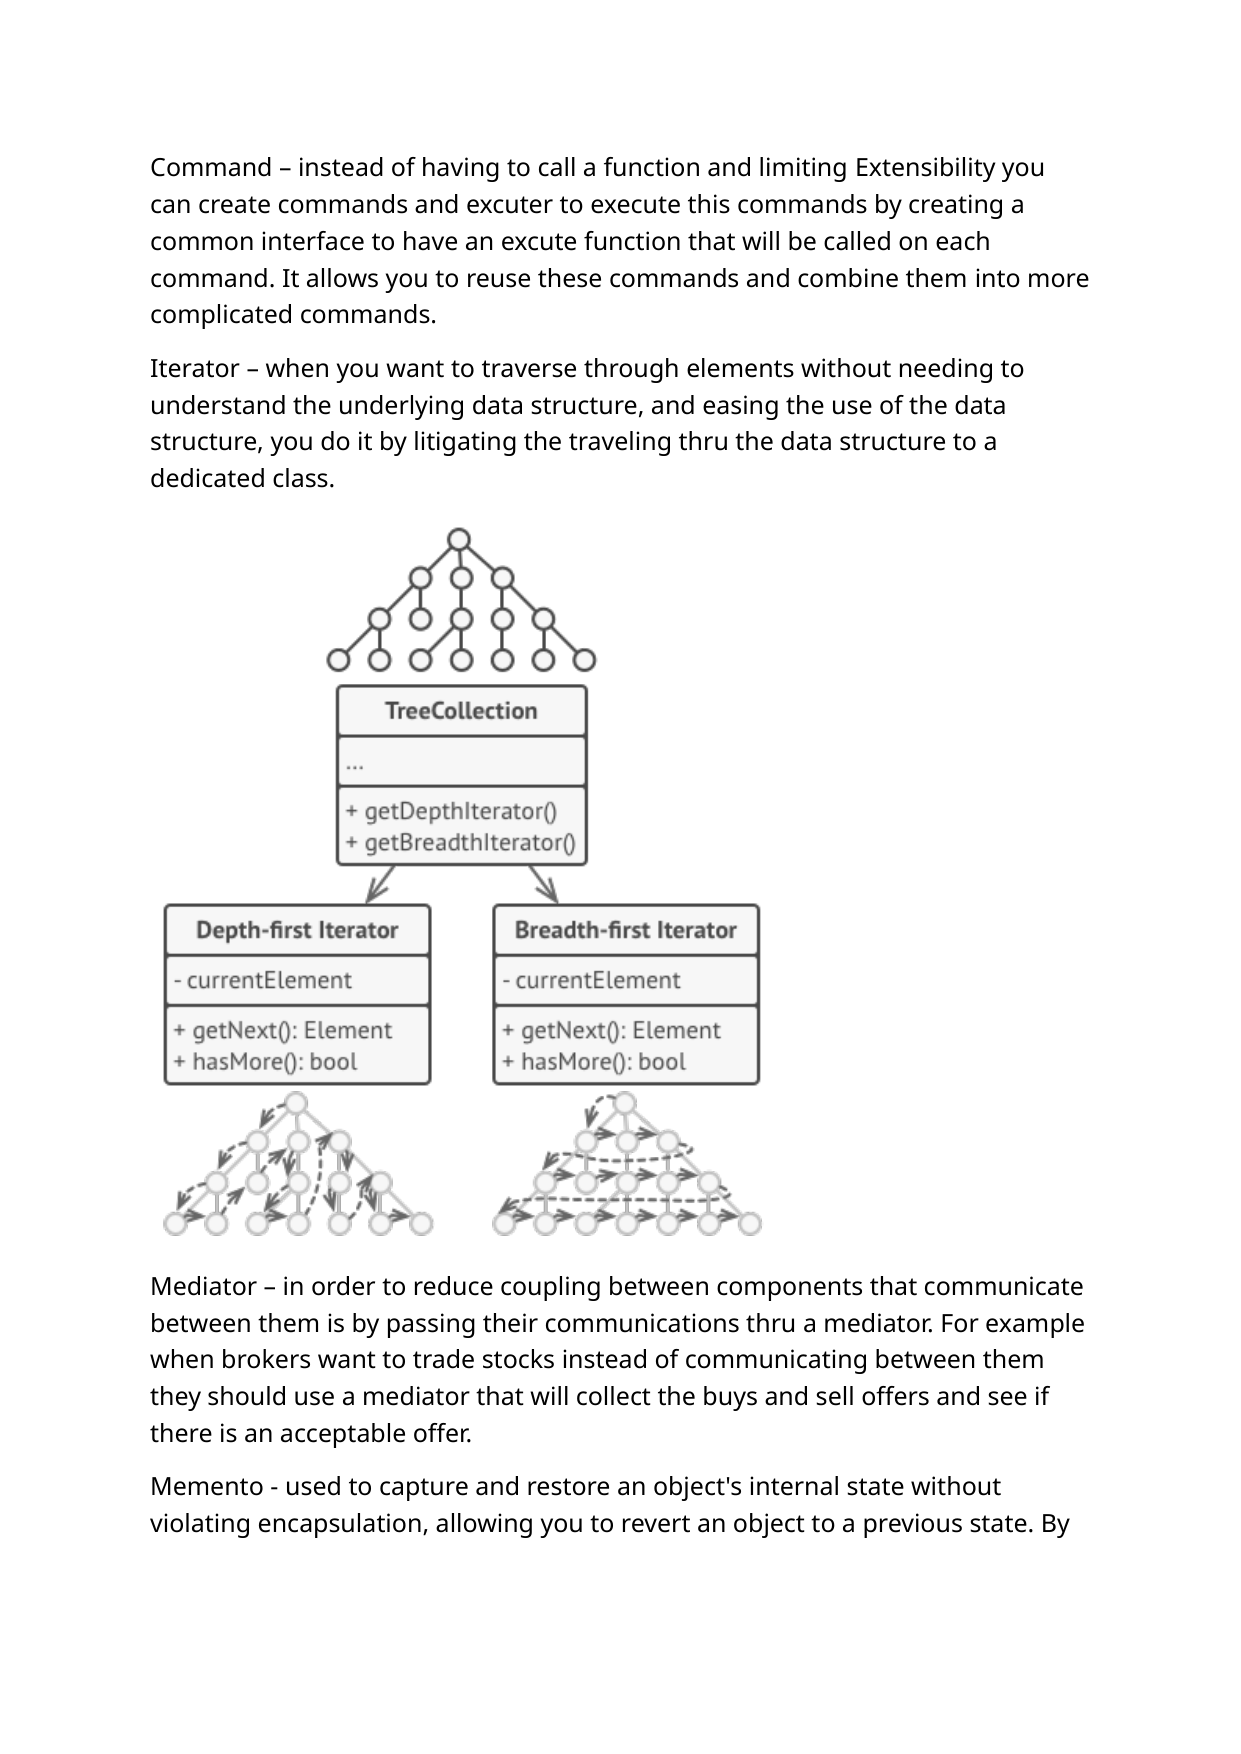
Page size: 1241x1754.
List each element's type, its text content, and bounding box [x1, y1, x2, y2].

text Command – instead of having to call a function and limiting Extensibility you can create commands and excuter to execute this commands by creating a common interface to have an excute function that will be called on each command. It allows you to reuse these commands and combine them into more complicated commands. [150, 150, 1090, 331]
text Mediator – in order to reduce coupling between components that communicate between them is by passing their communications thru a mediator. For example when brokers want to trade stocks instead of communicating between them they should use a mediator that will collect the buys and sell offers and see if there is an acceptable offer. [150, 1268, 1090, 1449]
picture [150, 514, 775, 1250]
text Iterator – when you want to traverse through elements without needing to understand the underlying data structure, and easing the use of the data structure, you do it by litigating the traveling thru the data structure to a dedicated class. [150, 351, 1090, 495]
